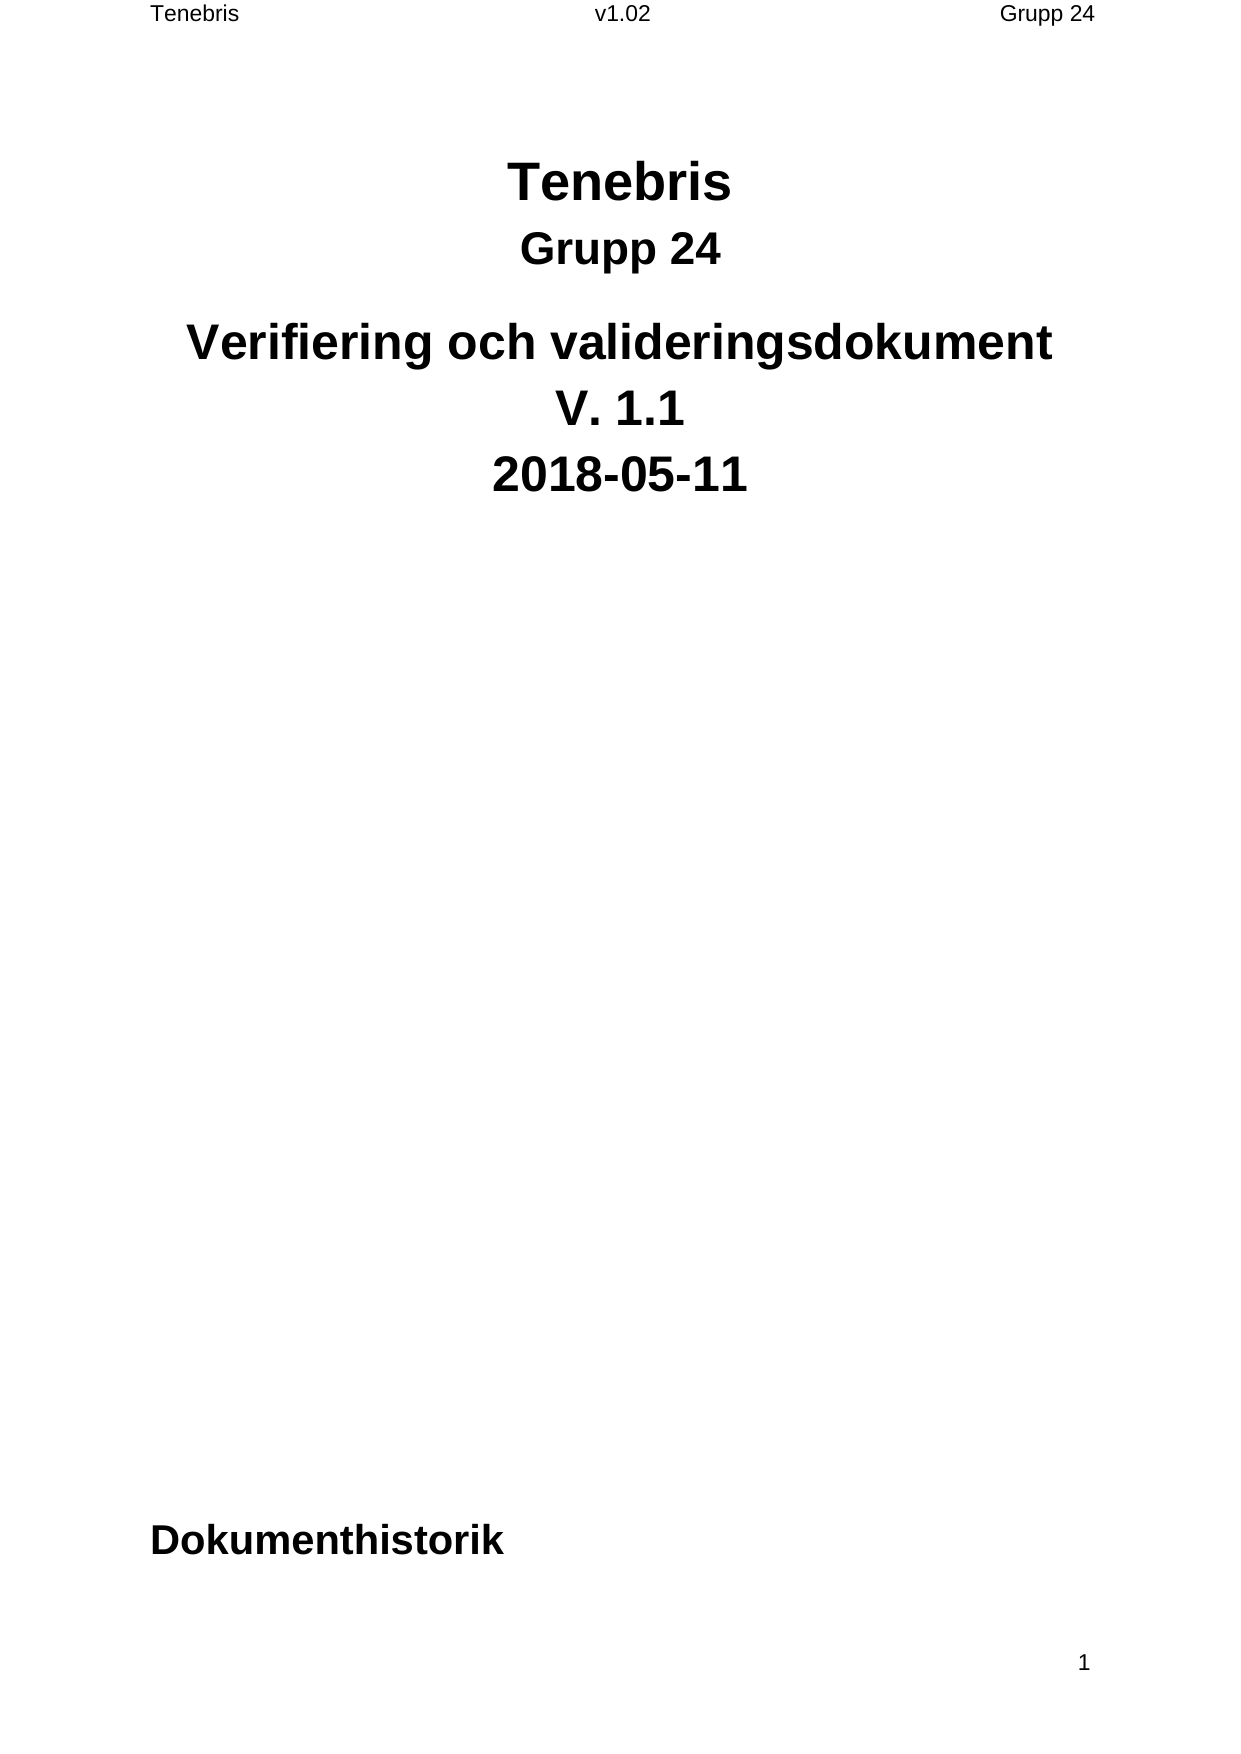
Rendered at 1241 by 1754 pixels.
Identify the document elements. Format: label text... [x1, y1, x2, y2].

text Tenebris [150, 150, 1090, 212]
subtitle Dokumenthistorik [150, 1515, 1090, 1563]
text Verifiering och valideringsdokument [150, 312, 1090, 370]
text V. 1.1 [150, 378, 1090, 436]
text 2018-05-11 [150, 444, 1090, 502]
text Grupp 24 [150, 222, 1090, 274]
